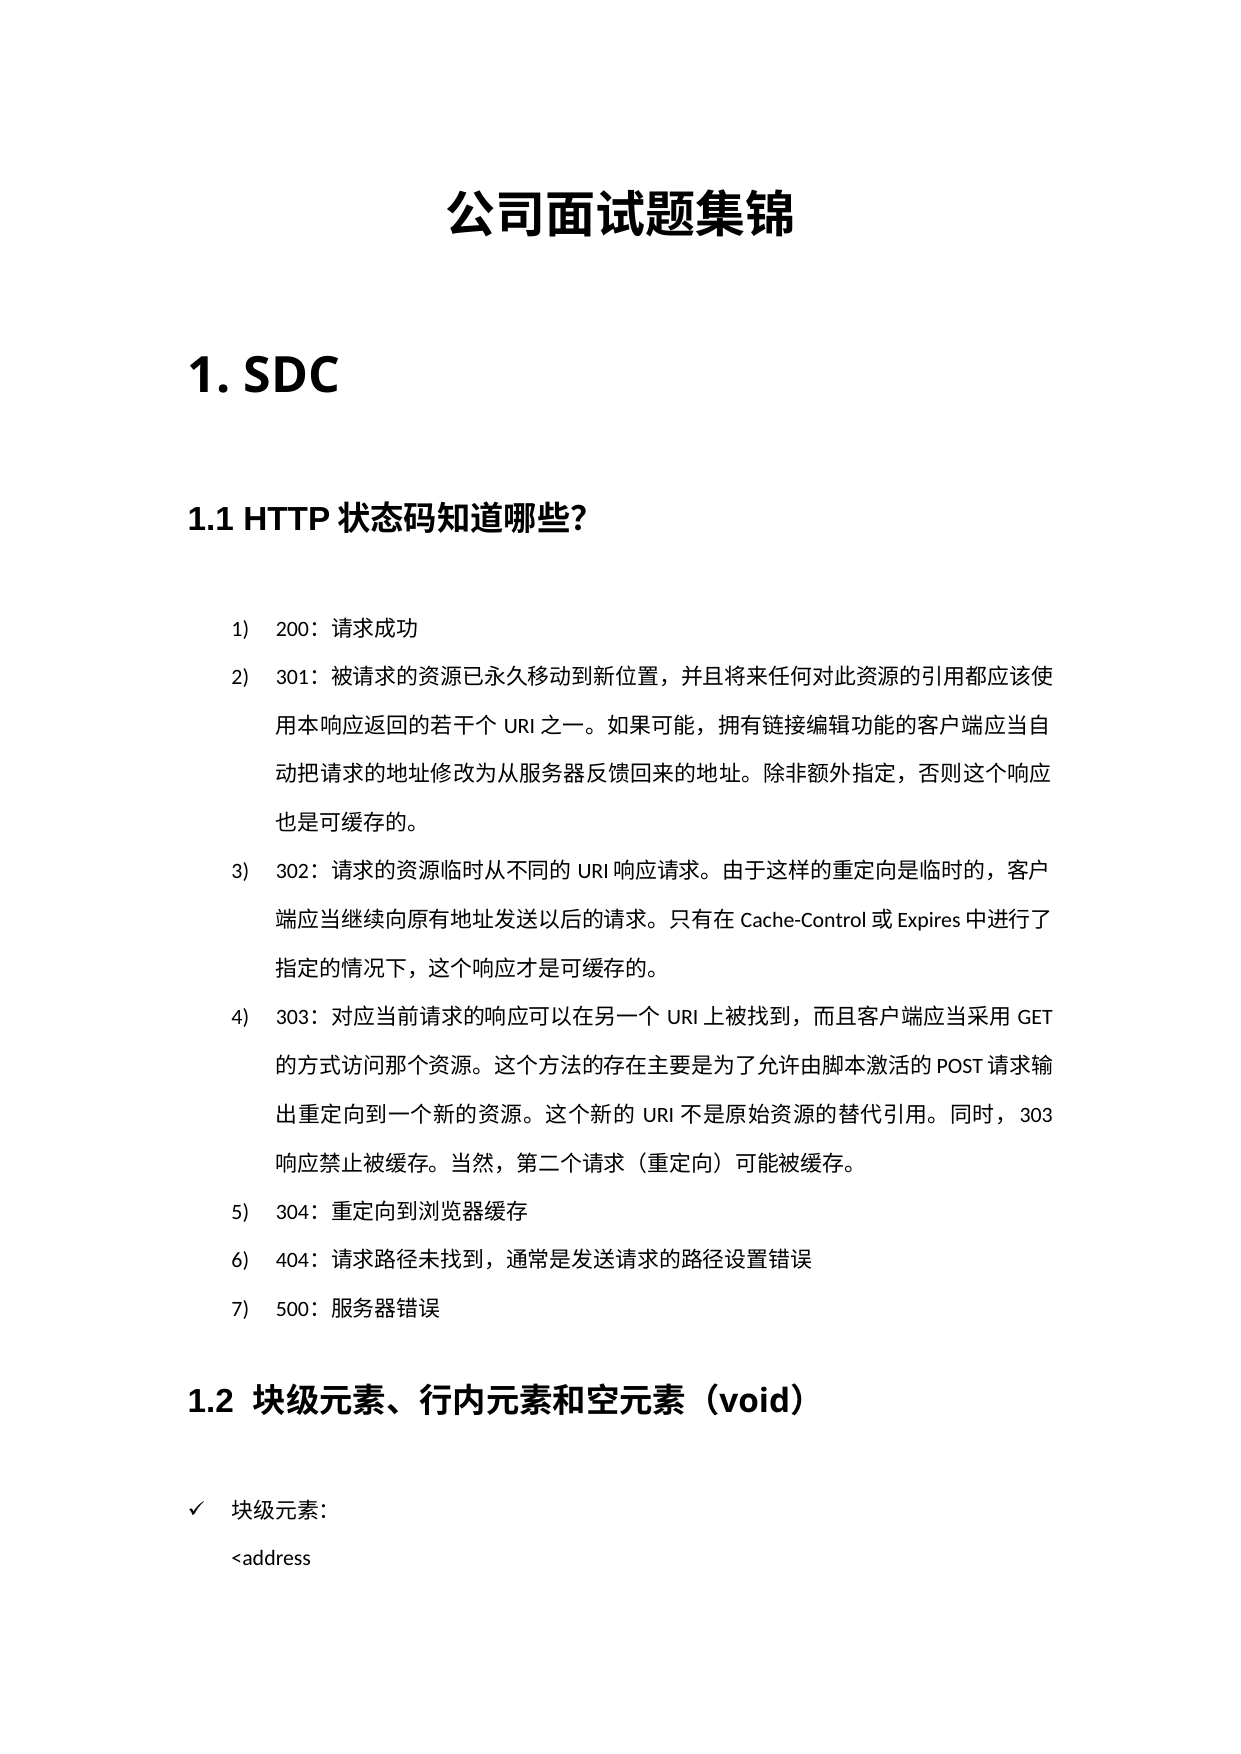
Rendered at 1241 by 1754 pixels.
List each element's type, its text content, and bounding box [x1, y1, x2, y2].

list 404：请求路径未找到，通常是发送请求的路径设置错误 [231, 1244, 1053, 1276]
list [187, 1543, 1053, 1575]
list 302：请求的资源临时从不同的 URI响应请求。由于这样的重定向是临时的，客户端应当继续向原有地址发送以后的请求。只有在Cache-Control或Expires中进行了指定的情况下，这个响应才是可缓存的。 [231, 855, 1053, 985]
subtitle SDC [187, 325, 1053, 422]
list 500：服务器错误 [231, 1292, 1053, 1325]
list 303：对应当前请求的响应可以在另一个 URI 上被找到，而且客户端应当采用 GET 的方式访问那个资源。这个方法的存在主要是为了允许由脚本激活的POST请求输出重定向到一个新的资源。这个新的 URI 不是原始资源的替代引用。同时，303响应禁止被缓存。当然，第二个请求（重定向）可能被缓存。 [231, 1001, 1053, 1180]
subtitle 块级元素、行内元素和空元素（void） [187, 1368, 1053, 1433]
subtitle 公司面试题集锦 [187, 162, 1053, 259]
subtitle HTTP状态码知道哪些？ [187, 486, 1053, 551]
list 301：被请求的资源已永久移动到新位置，并且将来任何对此资源的引用都应该使用本响应返回的若干个 URI 之一。如果可能，拥有链接编辑功能的客户端应当自动把请求的地址修改为从服务器反馈回来的地址。除非额外指定，否则这个响应也是可缓存的。 [231, 661, 1053, 839]
list 304：重定向到浏览器缓存 [231, 1196, 1053, 1228]
list 块级元素： [187, 1494, 1053, 1527]
list 200：请求成功 [231, 612, 1053, 645]
